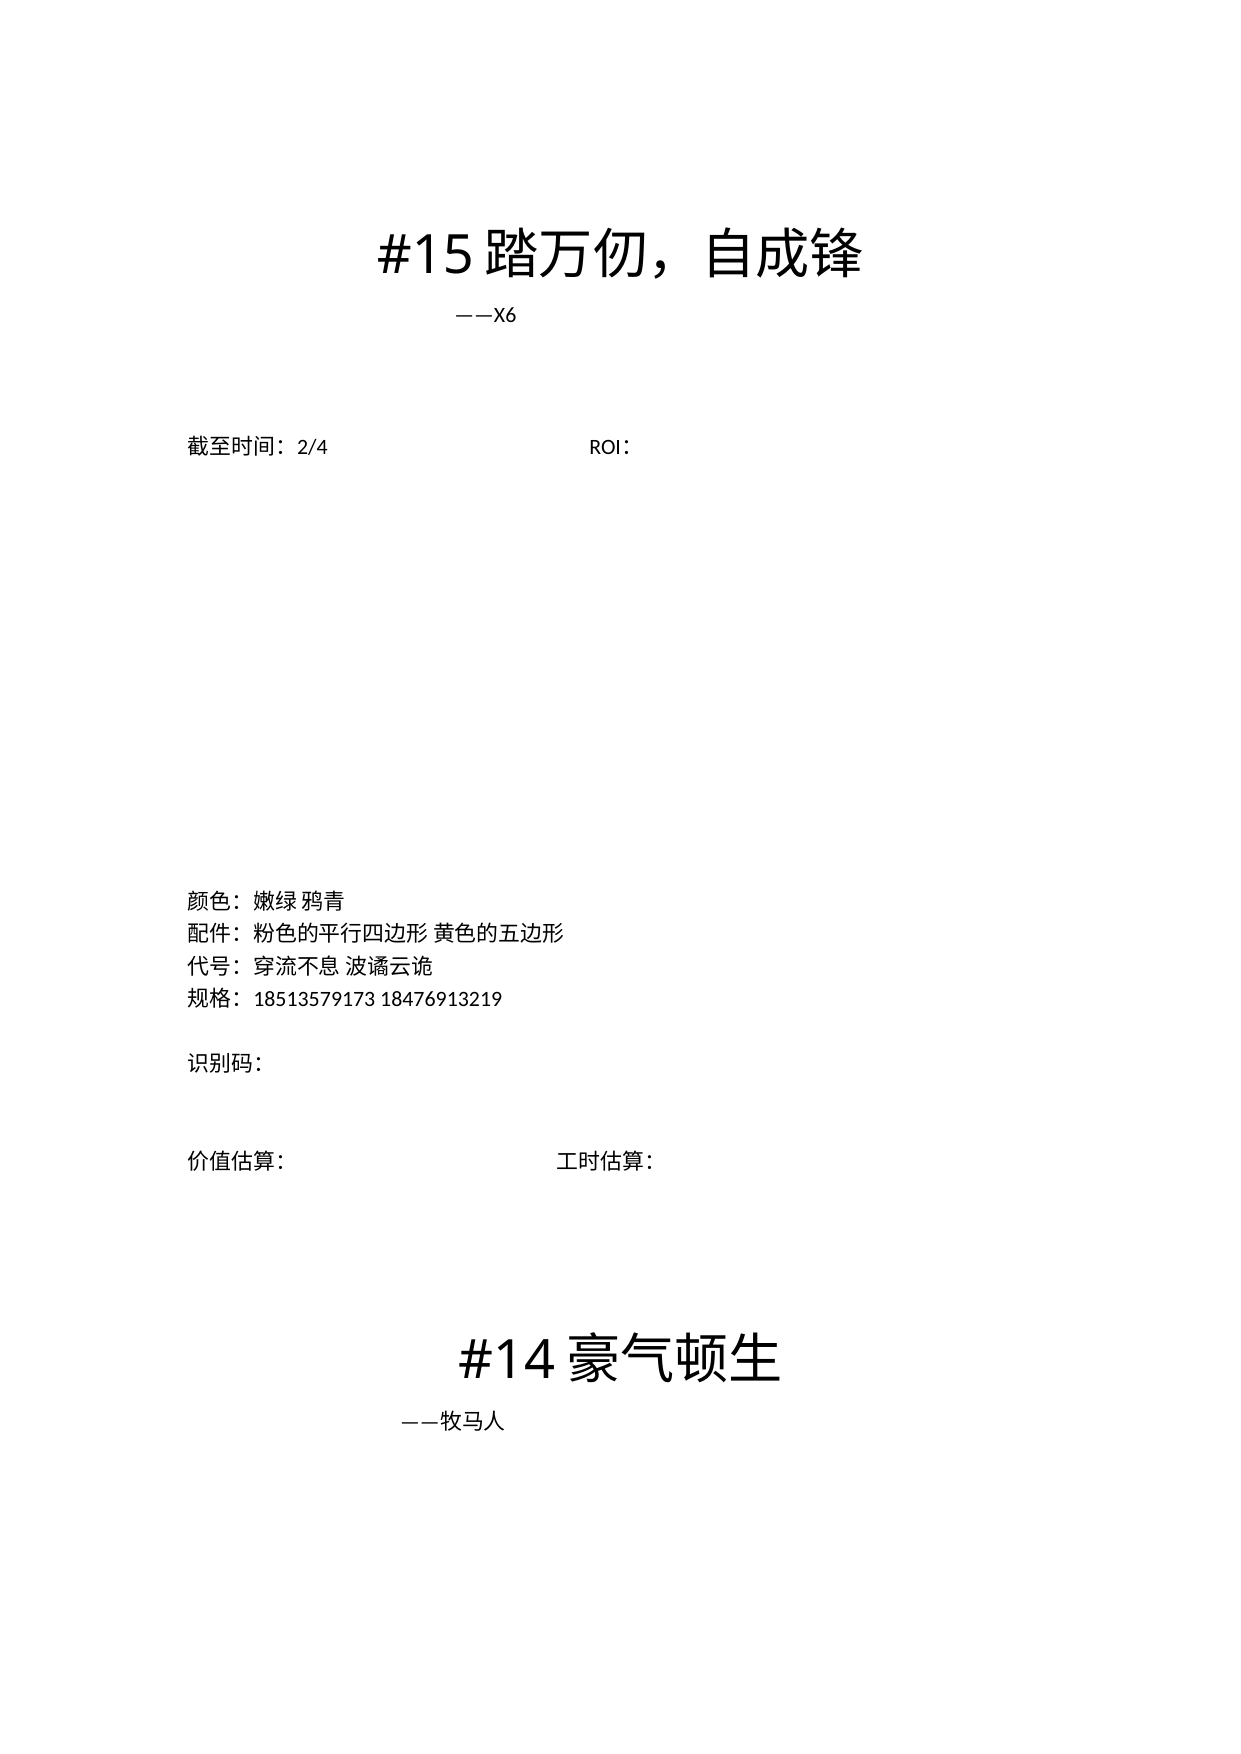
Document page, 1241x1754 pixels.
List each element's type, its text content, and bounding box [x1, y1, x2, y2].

text #15踏万仞，自成锋 [187, 201, 1053, 298]
text 识别码： [187, 1046, 1053, 1078]
text 配件：粉色的平行四边形 黄色的五边形 [187, 916, 1053, 948]
text 代号：穿流不息 波谲云诡 [187, 948, 1053, 981]
text 价值估算： 工时估算： [187, 1143, 1053, 1176]
text ——X6 [187, 298, 1053, 331]
text ——牧马人 [187, 1403, 1053, 1436]
text 截至时间：2/4 ROI： [187, 428, 1053, 461]
text 规格：18513579173 18476913219 [187, 981, 1053, 1013]
text #14豪气顿生 [187, 1306, 1053, 1403]
text 颜色：嫩绿 鸦青 [187, 883, 1053, 916]
